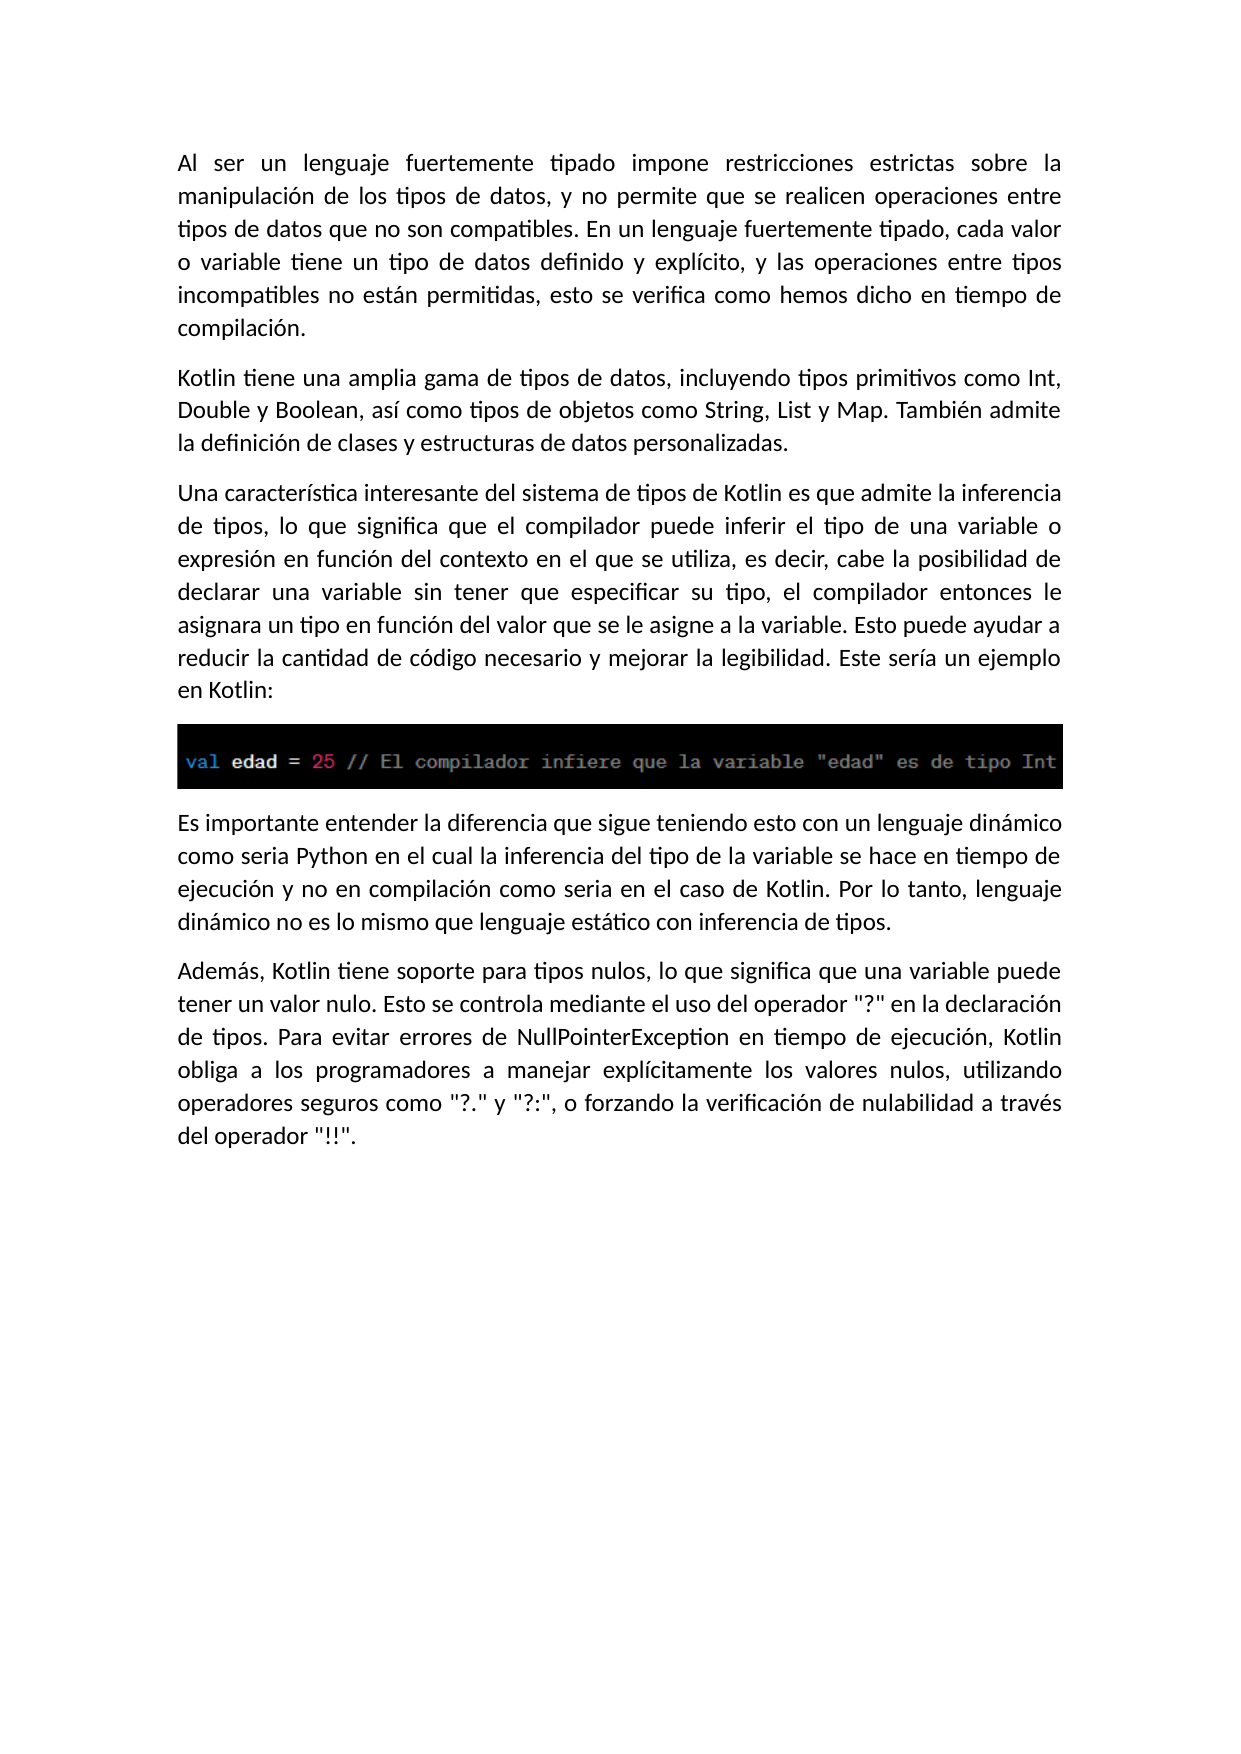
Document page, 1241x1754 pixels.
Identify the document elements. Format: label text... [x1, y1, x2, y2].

text Una característica interesante del sistema de tipos de Kotlin es que admite la inferencia de tipos, lo que significa que el compilador puede inferir el tipo de una variable o expresión en función del contexto en el que se utiliza, es decir, cabe la posibilidad de declarar una variable sin tener que especificar su tipo, el compilador entonces le asignara un tipo en función del valor que se le asigne a la variable. Esto puede ayudar a reducir la cantidad de código necesario y mejorar la legibilidad. Este sería un ejemplo en Kotlin: [177, 477, 1063, 705]
text Al ser un lenguaje fuertemente tipado impone restricciones estrictas sobre la manipulación de los tipos de datos, y no permite que se realicen operaciones entre tipos de datos que no son compatibles. En un lenguaje fuertemente tipado, cada valor o variable tiene un tipo de datos definido y explícito, y las operaciones entre tipos incompatibles no están permitidas, esto se verifica como hemos dicho en tiempo de compilación. [177, 148, 1063, 343]
text Además, Kotlin tiene soporte para tipos nulos, lo que significa que una variable puede tener un valor nulo. Esto se controla mediante el uso del operador "?" en la declaración de tipos. Para evitar errores de NullPointerException en tiempo de ejecución, Kotlin obliga a los programadores a manejar explícitamente los valores nulos, utilizando operadores seguros como "?." y "?:", o forzando la verificación de nulabilidad a través del operador "!!". [177, 956, 1063, 1151]
text Es importante entender la diferencia que sigue teniendo esto con un lenguaje dinámico como seria Python en el cual la inferencia del tipo de la variable se hace en tiempo de ejecución y no en compilación como seria en el caso de Kotlin. Por lo tanto, lenguaje dinámico no es lo mismo que lenguaje estático con inferencia de tipos. [177, 807, 1063, 936]
text Kotlin tiene una amplia gama de tipos de datos, incluyendo tipos primitivos como Int, Double y Boolean, así como tipos de objetos como String, List y Map. También admite la definición de clases y estructuras de datos personalizadas. [177, 362, 1063, 458]
picture [177, 724, 1063, 789]
